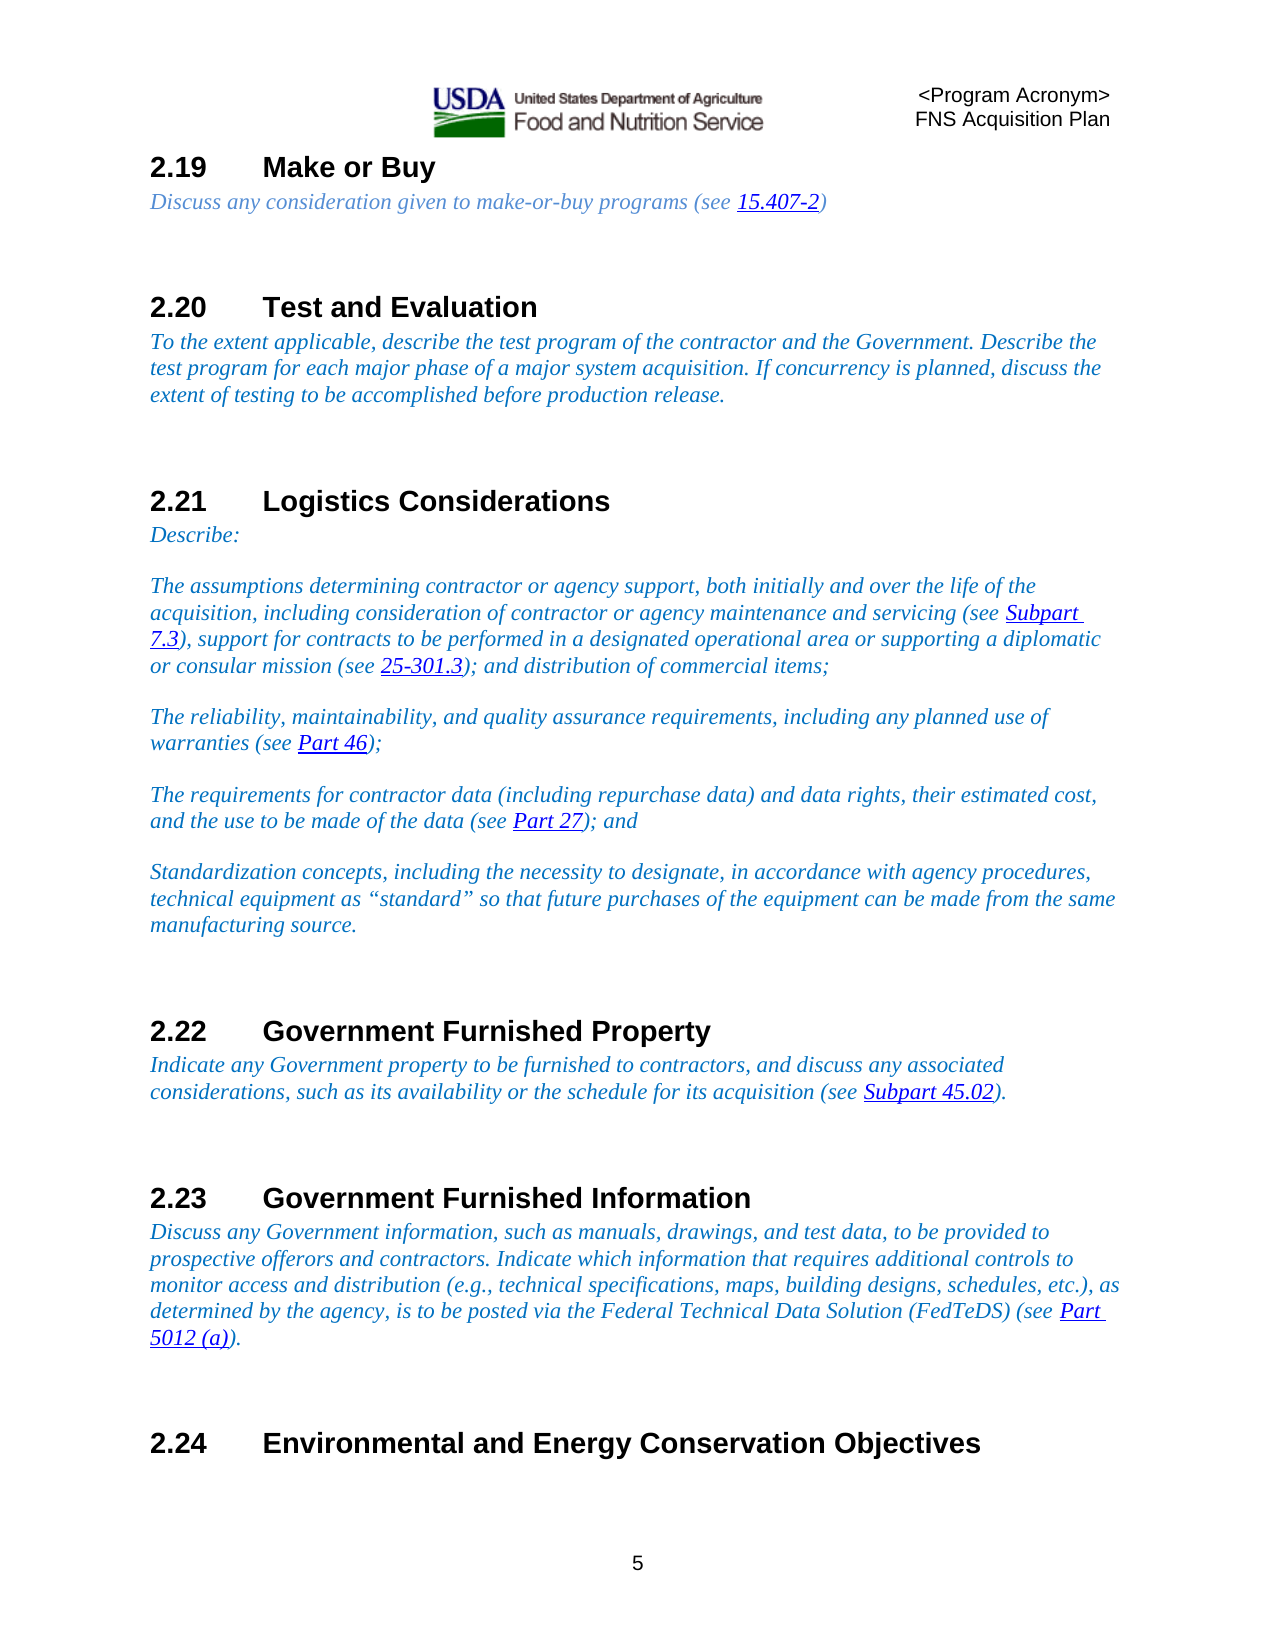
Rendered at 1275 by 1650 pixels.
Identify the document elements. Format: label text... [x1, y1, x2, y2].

text Describe: [150, 521, 1125, 548]
picture [419, 75, 774, 146]
subtitle Government Furnished Property [150, 1014, 1125, 1047]
text Standardization concepts, including the necessity to designate, in accordance with agency procedures, technical equipment as “standard” so that future purchases of the equipment can be made from the same manufacturing source. [150, 858, 1125, 937]
text The reliability, maintainability, and quality assurance requirements, including any planned use of warranties (see Part 46); [150, 703, 1125, 756]
text The assumptions determining contractor or agency support, both initially and over the life of the acquisition, including consideration of contractor or agency maintenance and servicing (see Subpart 7.3), support for contracts to be performed in a designated operational area or supporting a diplomatic or consular mission (see 25-301.3); and distribution of commercial items; [150, 573, 1125, 678]
text Discuss any consideration given to make-or-buy programs (see 15.407-2) [150, 188, 1125, 214]
subtitle Government Furnished Information [150, 1181, 1125, 1214]
text Discuss any Government information, such as manuals, drawings, and test data, to be provided to prospective offerors and contractors. Indicate which information that requires additional controls to monitor access and distribution (e.g., technical specifications, maps, building designs, schedules, etc.), as determined by the agency, is to be posted via the Federal Technical Data Solution (FedTeDS) (see Part 5012 (a)). [150, 1218, 1125, 1350]
text Indicate any Government property to be furnished to contractors, and discuss any associated considerations, such as its availability or the schedule for its acquisition (see Subpart 45.02). [150, 1052, 1125, 1104]
text To the extent applicable, describe the test program of the contractor and the Government. Describe the test program for each major phase of a major system acquisition. If concurrency is planned, discuss the extent of testing to be accomplished before production release. [150, 328, 1125, 407]
subtitle Environmental and Energy Conservation Objectives [150, 1426, 1125, 1460]
subtitle Logistics Considerations [150, 483, 1125, 517]
subtitle Make or Buy [150, 150, 1125, 183]
subtitle Test and Evaluation [150, 290, 1125, 324]
text The requirements for contractor data (including repurchase data) and data rights, their estimated cost, and the use to be made of the data (see Part 27); and [150, 781, 1125, 833]
